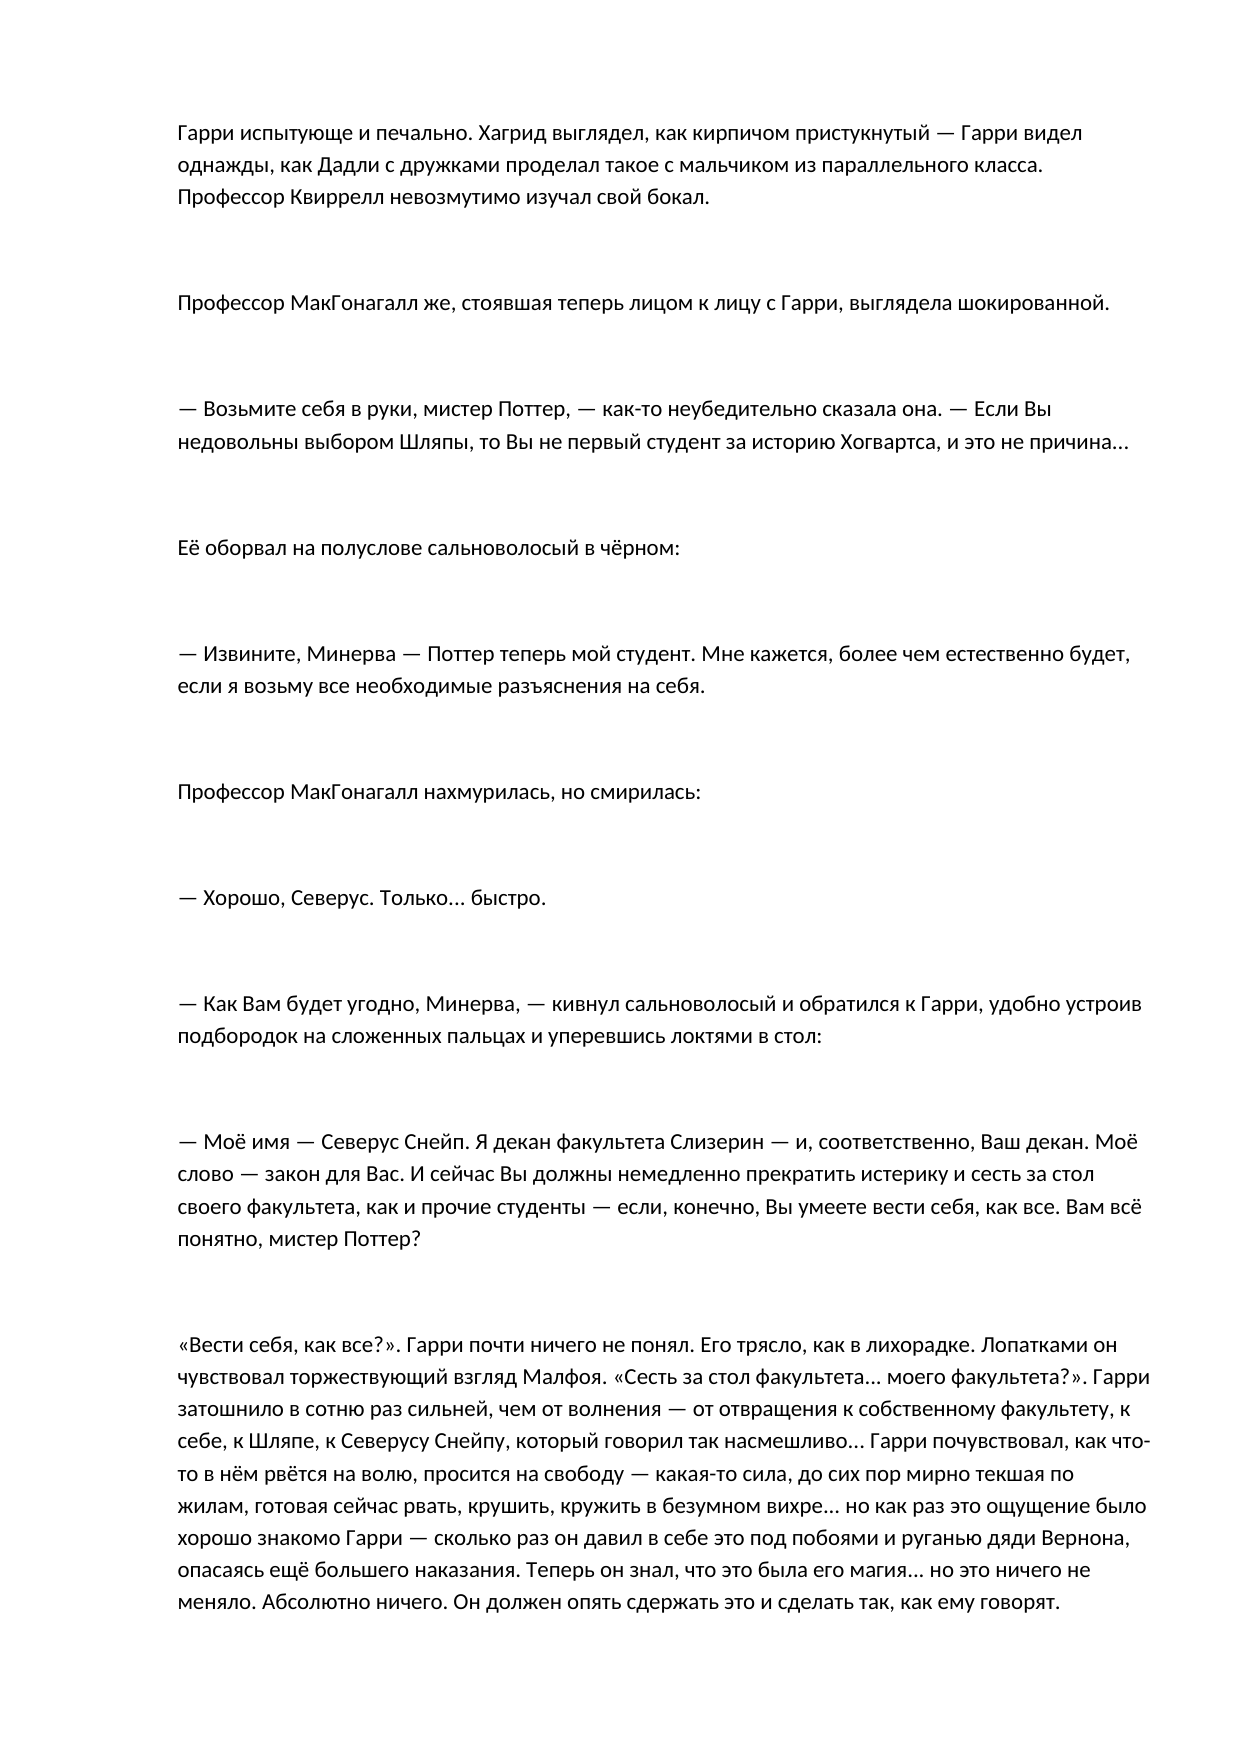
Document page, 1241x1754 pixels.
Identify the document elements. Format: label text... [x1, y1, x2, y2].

text «Вести себя, как все?». Гарри почти ничего не понял. Его трясло, как в лихорадке. Лопатками он чувствовал торжествующий взгляд Малфоя. «Сесть за стол факультета... моего факультета?». Гарри затошнило в сотню раз сильней, чем от волнения — от отвращения к собственному факультету, к себе, к Шляпе, к Северусу Снейпу, который говорил так насмешливо... Гарри почувствовал, как что-то в нём рвётся на волю, просится на свободу — какая-то сила, до сих пор мирно текшая по жилам, готовая сейчас рвать, крушить, кружить в безумном вихре... но как раз это ощущение было хорошо знакомо Гарри — сколько раз он давил в себе это под побоями и руганью дяди Вернона, опасаясь ещё большего наказания. Теперь он знал, что это была его магия... но это ничего не меняло. Абсолютно ничего. Он должен опять сдержать это и сделать так, как ему говорят. [177, 1330, 1152, 1616]
text — Хорошо, Северус. Только... быстро. [177, 883, 1152, 911]
text — Моё имя — Северус Снейп. Я декан факультета Слизерин — и, соответственно, Ваш декан. Моё слово — закон для Вас. И сейчас Вы должны немедленно прекратить истерику и сесть за стол своего факультета, как и прочие студенты — если, конечно, Вы умеете вести себя, как все. Вам всё понятно, мистер Поттер? [177, 1127, 1152, 1252]
text Профессор МакГонагалл нахмурилась, но смирилась: [177, 777, 1152, 805]
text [177, 118, 1152, 211]
text Её оборвал на полуслове сальноволосый в чёрном: [177, 533, 1152, 561]
text Профессор МакГонагалл же, стоявшая теперь лицом к лицу с Гарри, выглядела шокированной. [177, 288, 1152, 317]
text — Возьмите себя в руки, мистер Поттер, — как-то неубедительно сказала она. — Если Вы недовольны выбором Шляпы, то Вы не первый студент за историю Хогвартса, и это не причина... [177, 394, 1152, 455]
text — Извините, Минерва — Поттер теперь мой студент. Мне кажется, более чем естественно будет, если я возьму все необходимые разъяснения на себя. [177, 639, 1152, 699]
text — Как Вам будет угодно, Минерва, — кивнул сальноволосый и обратился к Гарри, удобно устроив подбородок на сложенных пальцах и уперевшись локтями в стол: [177, 989, 1152, 1049]
